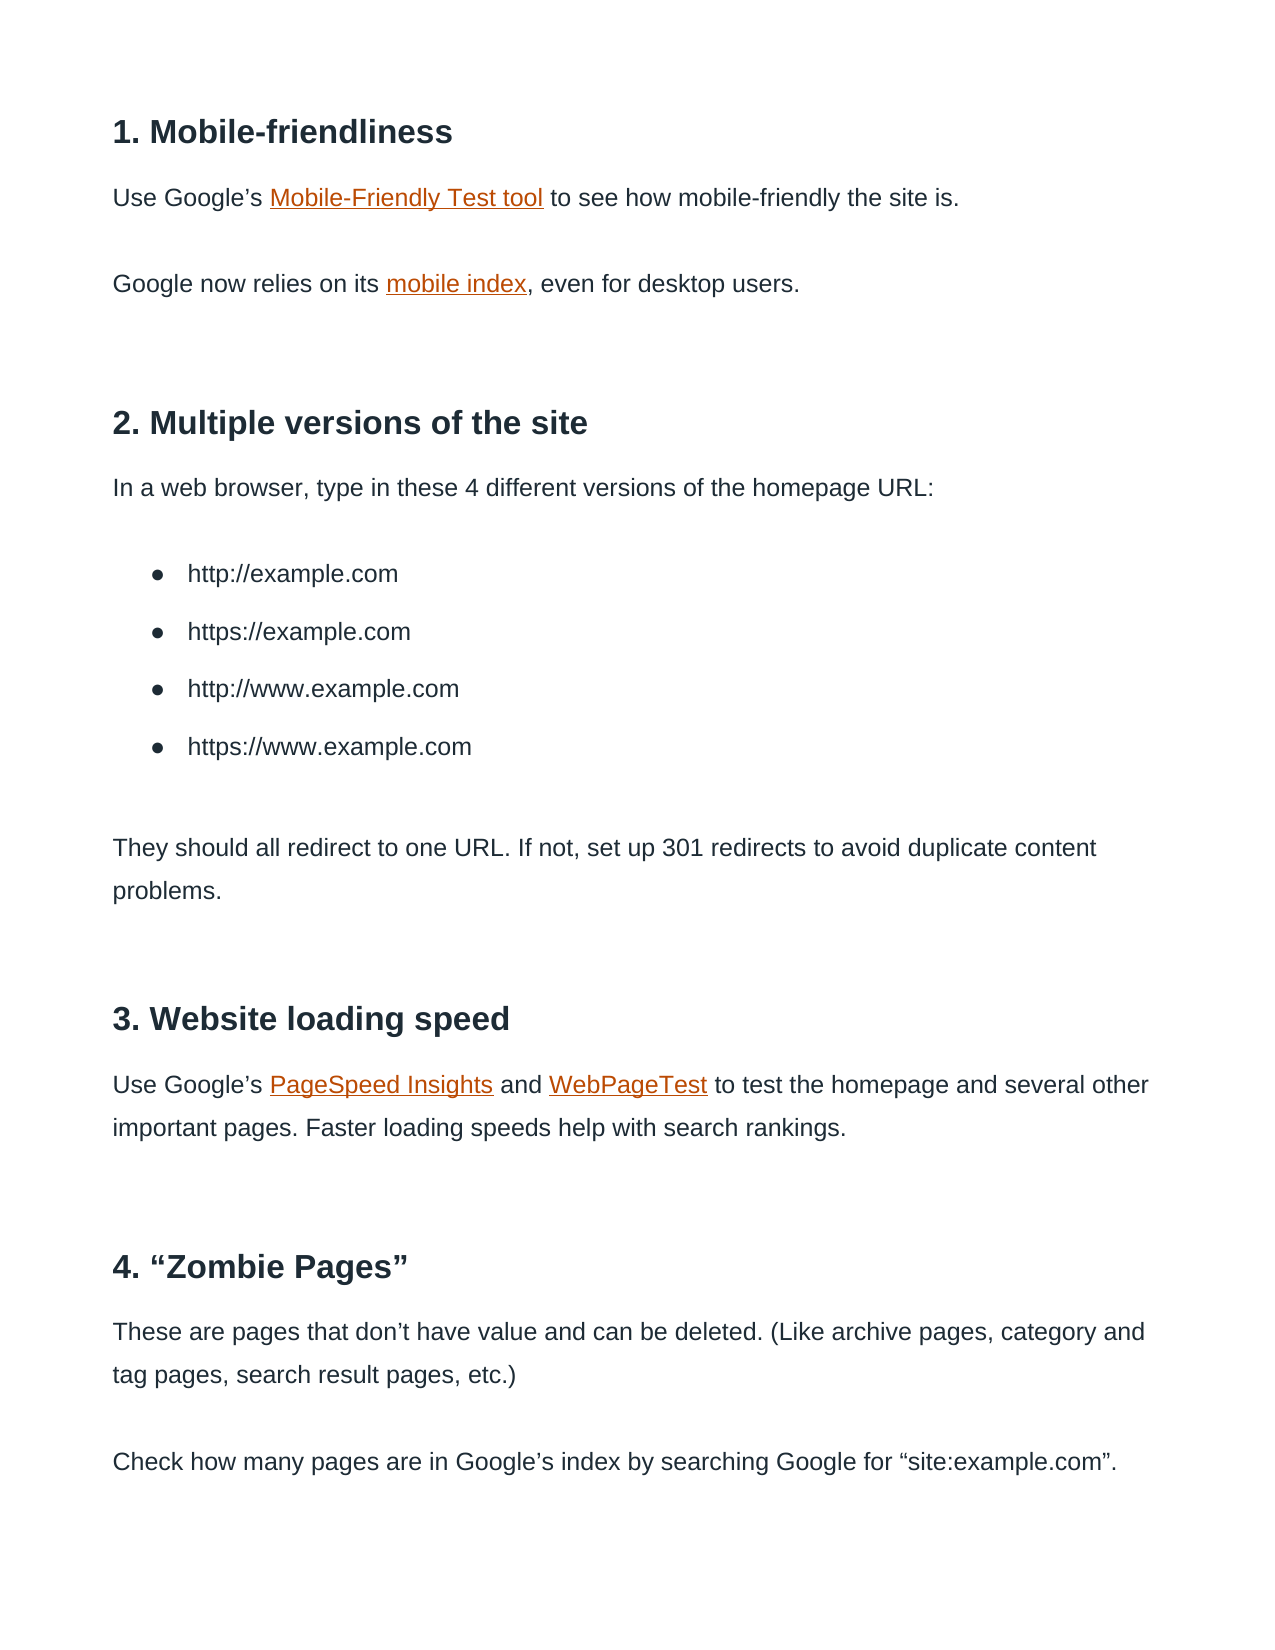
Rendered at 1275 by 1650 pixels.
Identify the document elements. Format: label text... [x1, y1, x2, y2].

list https://www.example.com [150, 732, 1162, 761]
text Use Google’s Mobile-Friendly Test tool to see how mobile-friendly the site is. [112, 183, 1162, 211]
subtitle 2. Multiple versions of the site [112, 403, 1162, 442]
text They should all redirect to one URL. If not, set up 301 redirects to avoid duplicate content problems. [112, 789, 1162, 904]
list http://example.com [150, 559, 1162, 588]
list http://www.example.com [150, 674, 1162, 703]
text In a web browser, type in these 4 different versions of the homepage URL: [112, 473, 1162, 502]
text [112, 1317, 1162, 1518]
subtitle 4. “Zombie Pages” [112, 1247, 1162, 1285]
subtitle 3. Website loading speed [112, 999, 1162, 1038]
text Google now relies on its mobile index, even for desktop users. [112, 269, 1162, 349]
subtitle 1. Mobile-friendliness [112, 112, 1162, 151]
text Use Google’s PageSpeed Insights and WebPageTest to test the homepage and several other important pages. Faster loading speeds help with search rankings. [112, 1069, 1162, 1192]
list https://example.com [150, 617, 1162, 646]
